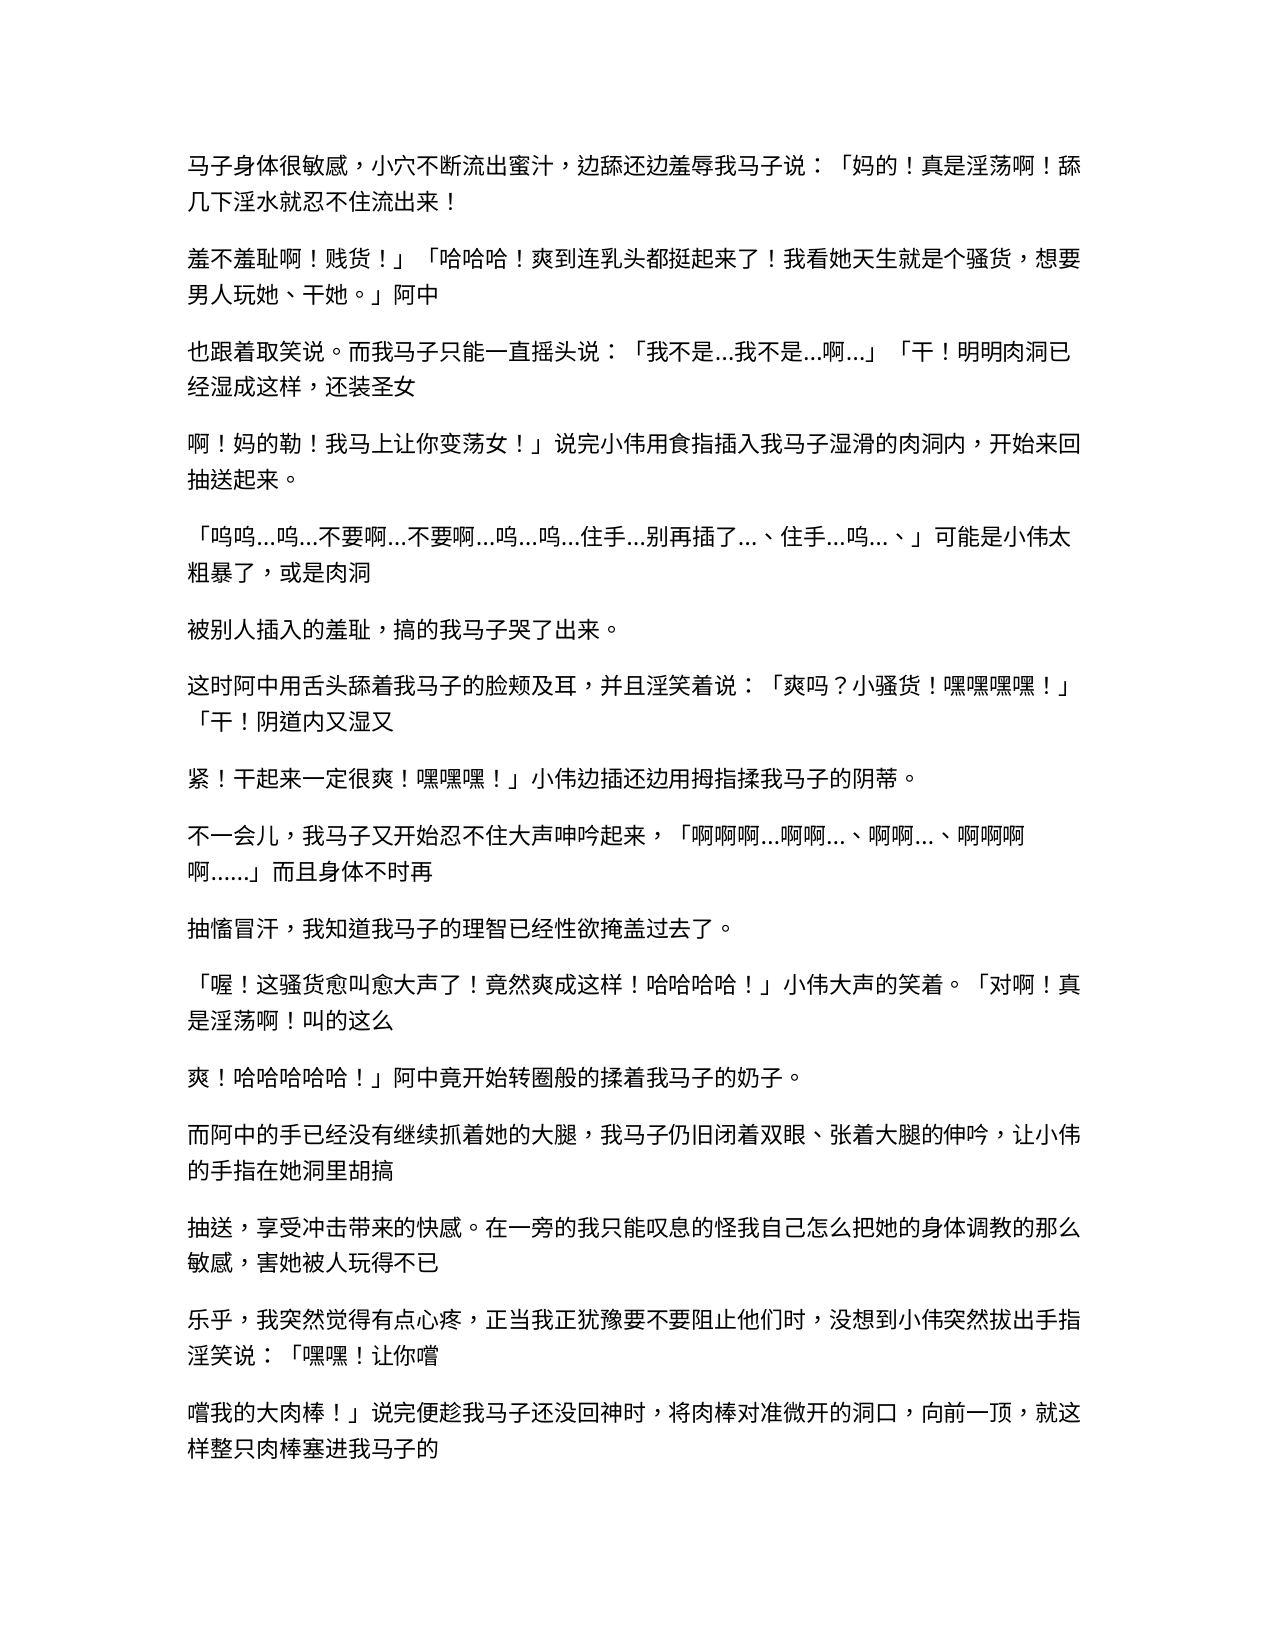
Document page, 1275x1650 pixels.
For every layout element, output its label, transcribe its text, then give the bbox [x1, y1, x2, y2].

text 羞不羞耻啊！贱货！」「哈哈哈！爽到连乳头都挺起来了！我看她天生就是个骚货，想要男人玩她、干她。」阿中 [187, 243, 1087, 310]
text 乐乎，我突然觉得有点心疼，正当我正犹豫要不要阻止他们时，没想到小伟突然拔出手指淫笑说：「嘿嘿！让你嚐 [187, 1304, 1087, 1371]
text 不一会儿，我马子又开始忍不住大声呻吟起来，「啊啊啊…啊啊…、啊啊…、啊啊啊啊……」而且身体不时再 [187, 820, 1087, 887]
text 抽慉冒汗，我知道我马子的理智已经性欲掩盖过去了。 [187, 912, 1087, 944]
text 紧！干起来一定很爽！嘿嘿嘿！」小伟边插还边用拇指揉我马子的阴蒂。 [187, 763, 1087, 794]
text 嚐我的大肉棒！」说完便趁我马子还没回神时，将肉棒对准微开的洞口，向前一顶，就这样整只肉棒塞进我马子的 [187, 1397, 1087, 1464]
text 抽送，享受冲击带来的快感。在一旁的我只能叹息的怪我自己怎么把她的身体调教的那么敏感，害她被人玩得不已 [187, 1211, 1087, 1279]
text 而阿中的手已经没有继续抓着她的大腿，我马子仍旧闭着双眼、张着大腿的伸吟，让小伟的手指在她洞里胡搞 [187, 1119, 1087, 1186]
text 这时阿中用舌头舔着我马子的脸颊及耳，并且淫笑着说：「爽吗？小骚货！嘿嘿嘿嘿！」「干！阴道内又湿又 [187, 670, 1087, 737]
text 被别人插入的羞耻，搞的我马子哭了出来。 [187, 613, 1087, 645]
text 也跟着取笑说。而我马子只能一直摇头说：「我不是…我不是…啊…」「干！明明肉洞已经湿成这样，还装圣女 [187, 335, 1087, 403]
text 啊！妈的勒！我马上让你变荡女！」说完小伟用食指插入我马子湿滑的肉洞内，开始来回抽送起来。 [187, 428, 1087, 495]
text 爽！哈哈哈哈哈！」阿中竟开始转圈般的揉着我马子的奶子。 [187, 1062, 1087, 1093]
text 「喔！这骚货愈叫愈大声了！竟然爽成这样！哈哈哈哈！」小伟大声的笑着。「对啊！真是淫荡啊！叫的这么 [187, 969, 1087, 1036]
text 马子身体很敏感，小穴不断流出蜜汁，边舔还边羞辱我马子说：「妈的！真是淫荡啊！舔几下淫水就忍不住流出来！ [187, 150, 1087, 217]
text 「呜呜…呜…不要啊…不要啊…呜…呜…住手…别再插了…、住手…呜…、」可能是小伟太粗暴了，或是肉洞 [187, 521, 1087, 588]
